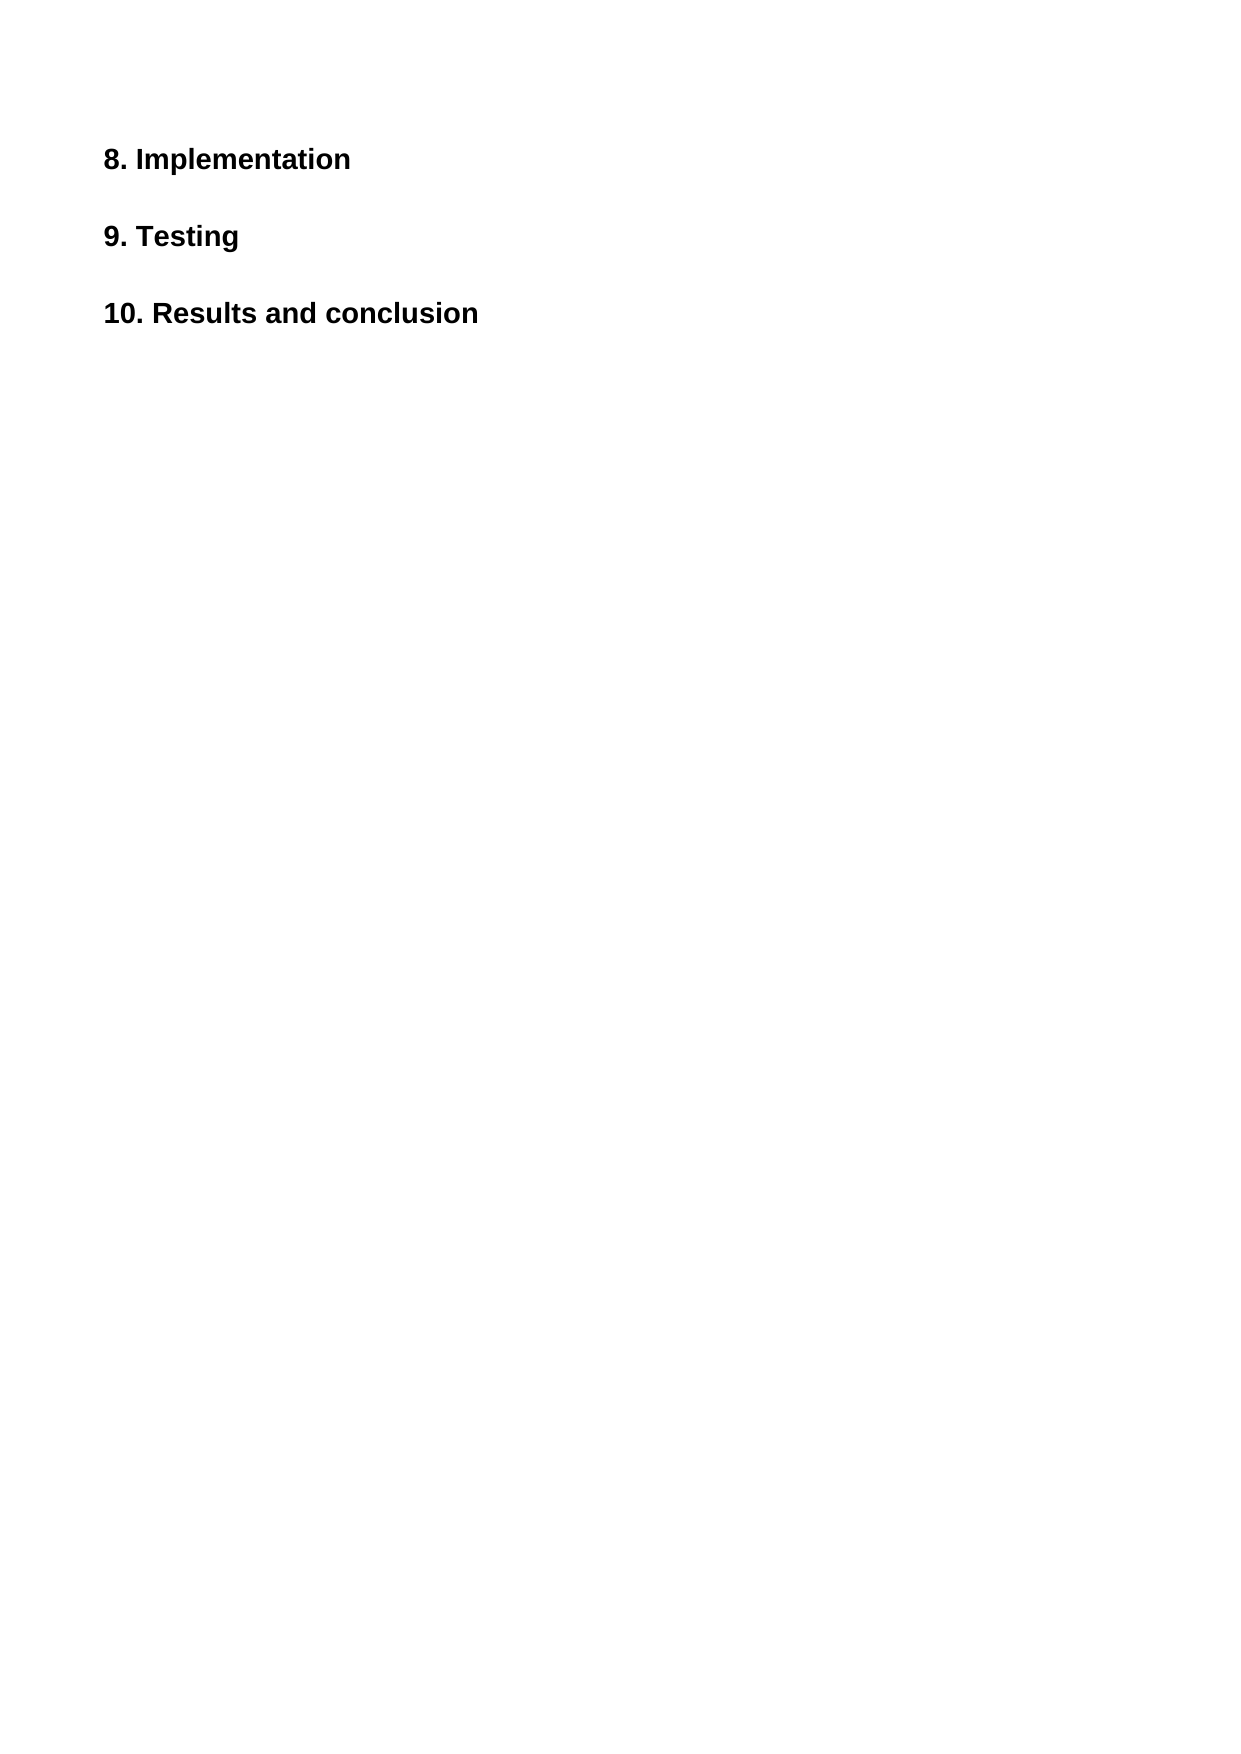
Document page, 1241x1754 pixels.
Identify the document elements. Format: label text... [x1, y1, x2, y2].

text 10. Results and conclusion [103, 296, 1151, 329]
text 9. Testing [103, 219, 1151, 252]
text 8. Implementation [103, 142, 1151, 175]
